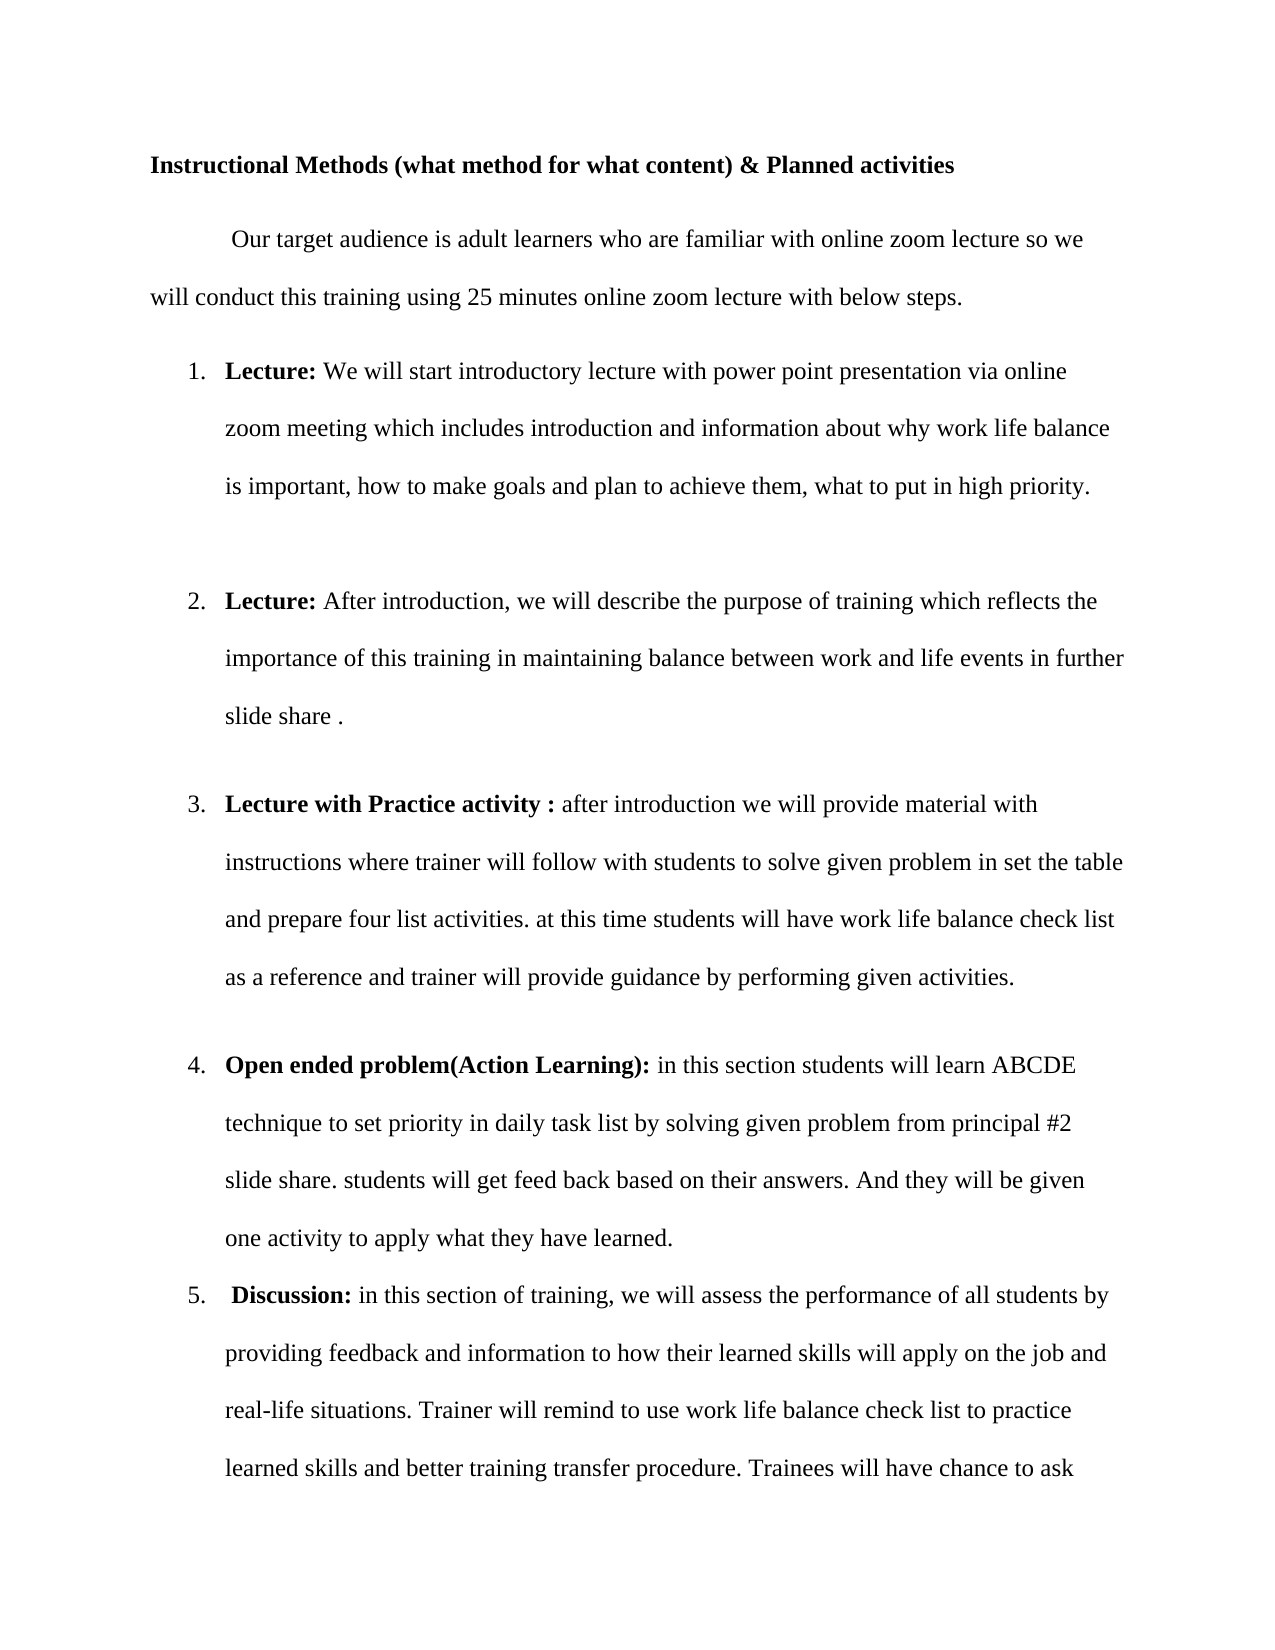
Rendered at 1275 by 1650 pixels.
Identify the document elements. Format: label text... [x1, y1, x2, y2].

list Lecture: After introduction, we will describe the purpose of training which reflects the importance of this training in maintaining balance between work and life events in further slide share . [187, 586, 1125, 729]
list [187, 1280, 1125, 1482]
list Lecture with Practice activity : after introduction we will provide material with instructions where trainer will follow with students to solve given problem in set the table and prepare four list activities. at this time students will have work life balance check list as a reference and trainer will provide guidance by performing given activities. [187, 789, 1125, 991]
list Open ended problem(Action Learning): in this section students will learn ABCDE technique to set priority in daily task list by solving given problem from principal #2 slide share. students will get feed back based on their answers. And they will be given one activity to apply what they have learned. [187, 1050, 1125, 1252]
text Our target audience is adult learners who are familiar with online zoom lecture so we will conduct this training using 25 minutes online zoom lecture with below steps. [150, 224, 1125, 310]
list Lecture: We will start introductory lecture with power point presentation via online zoom meeting which includes introduction and information about why work life balance is important, how to make goals and plan to achieve them, what to put in high priority. [187, 356, 1125, 499]
text Instructional Methods (what method for what content) & Planned activities [150, 150, 1125, 179]
